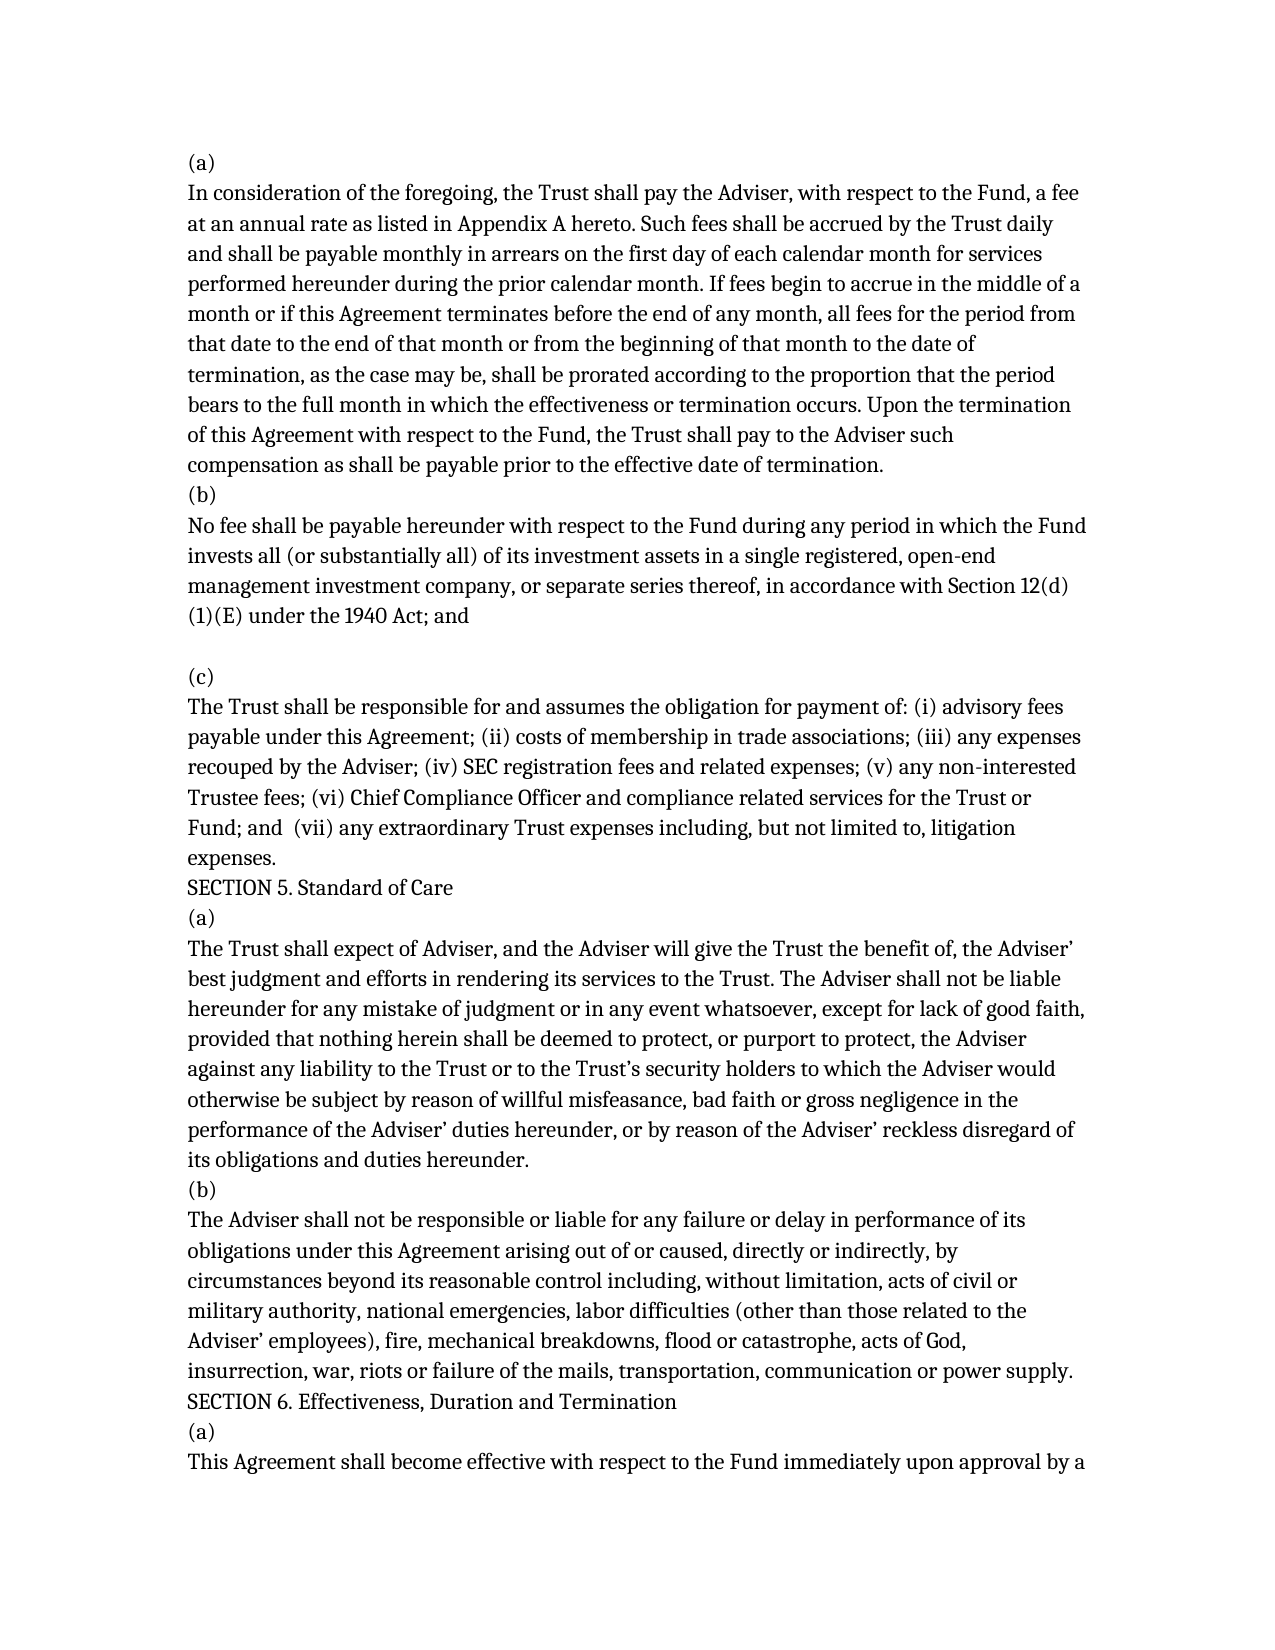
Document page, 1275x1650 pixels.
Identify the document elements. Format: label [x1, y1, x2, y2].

text [187, 150, 1087, 1475]
